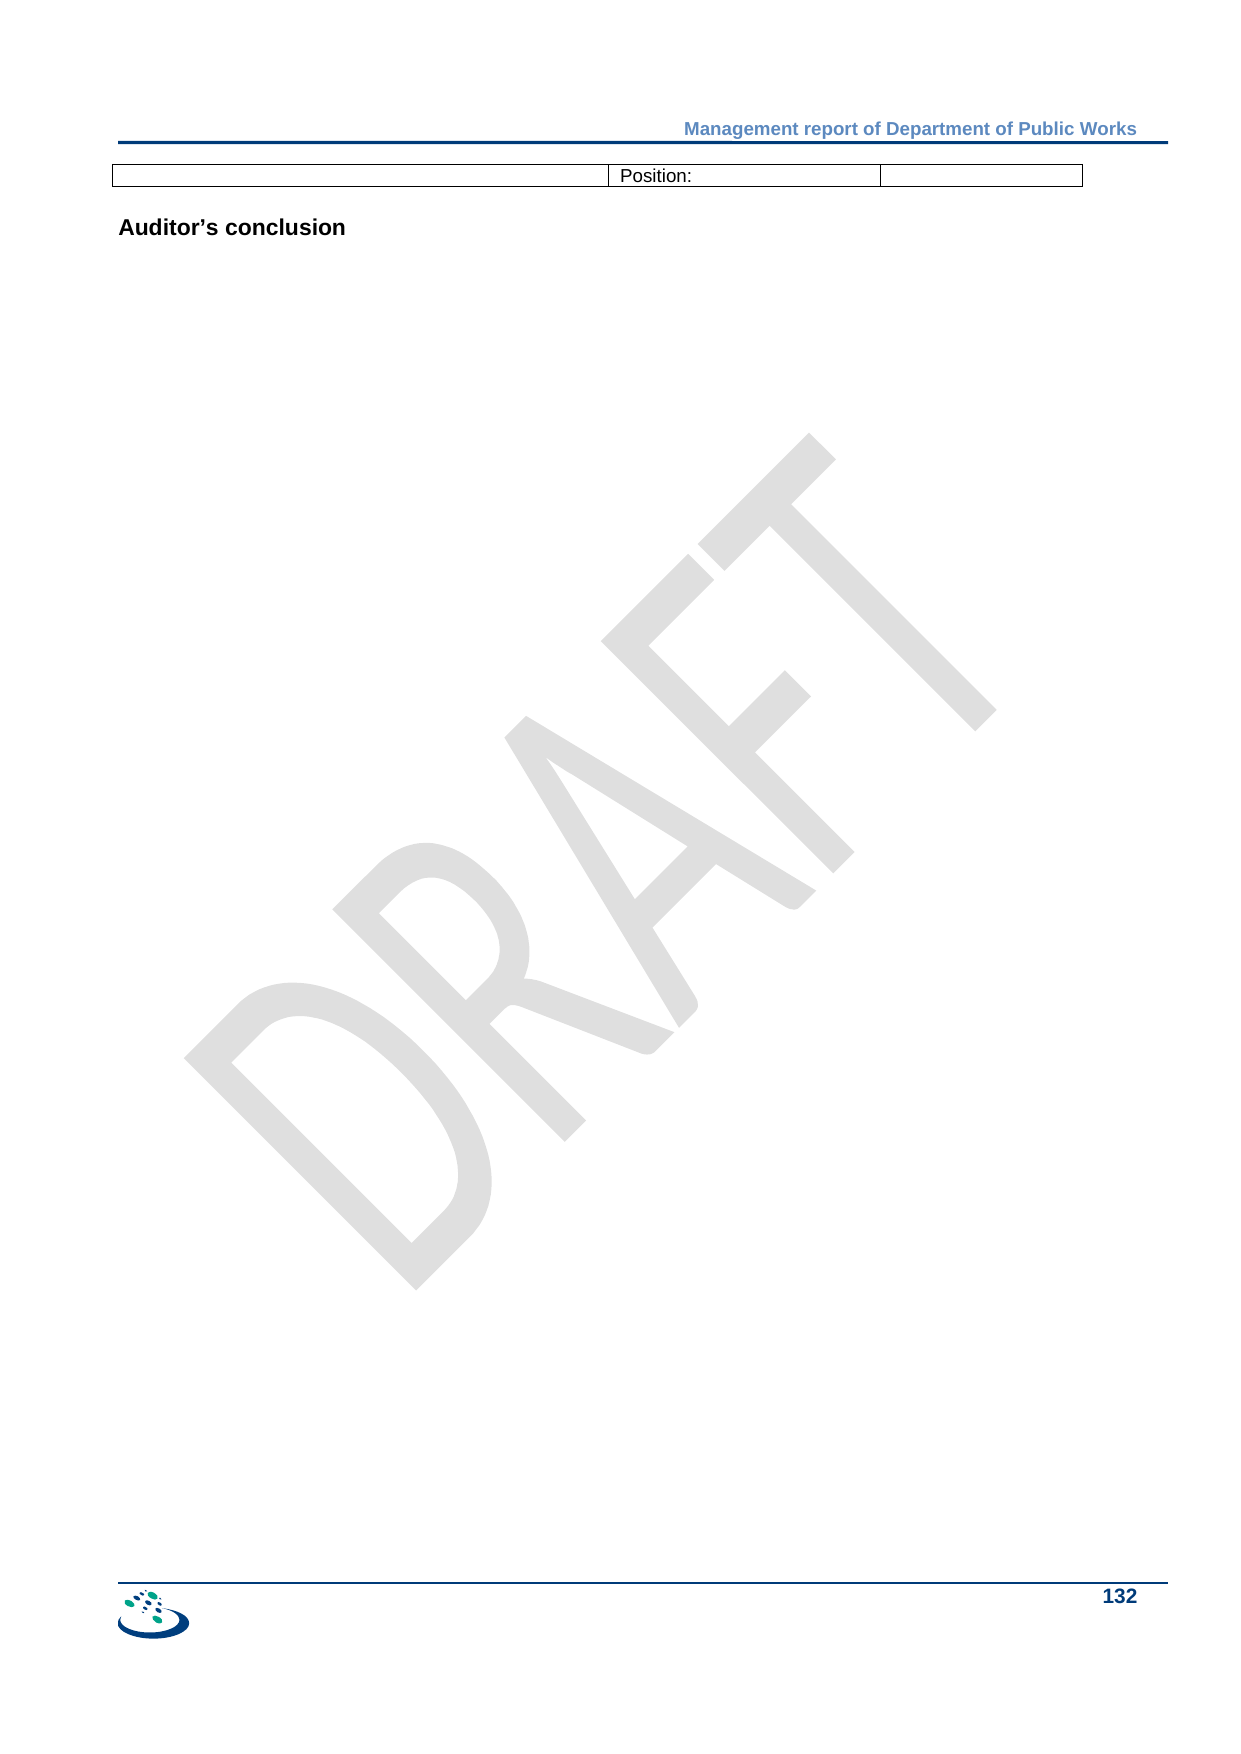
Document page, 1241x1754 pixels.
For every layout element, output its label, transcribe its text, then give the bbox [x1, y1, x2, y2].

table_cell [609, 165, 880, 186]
text Auditor’s conclusion [118, 214, 1107, 240]
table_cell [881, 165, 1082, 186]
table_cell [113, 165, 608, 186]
